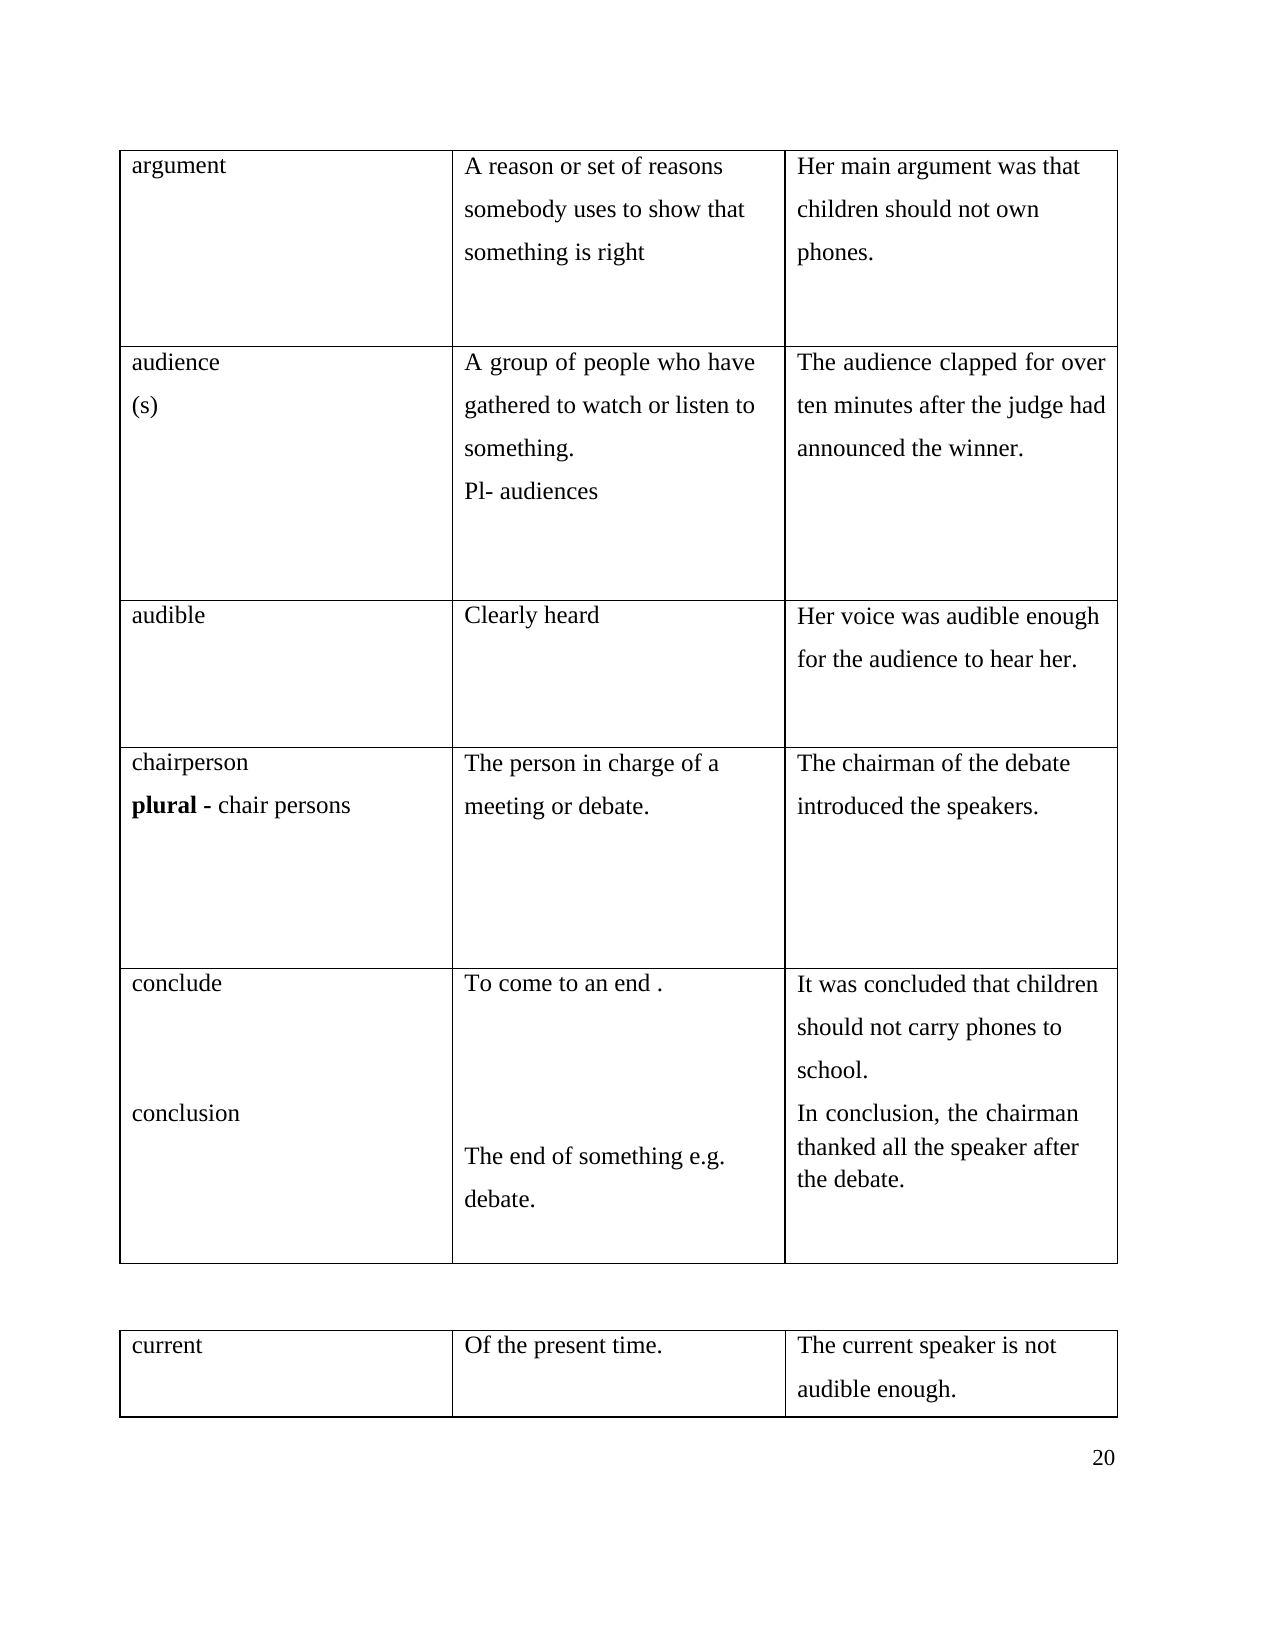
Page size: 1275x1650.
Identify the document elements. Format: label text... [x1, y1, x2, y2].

table_cell Clearly heard [453, 601, 784, 747]
table_cell conclude conclusion [121, 969, 452, 1262]
table_header current [121, 1331, 452, 1416]
table_header The current speaker is not audible enough. [786, 1331, 1117, 1416]
table_cell audible [121, 601, 452, 747]
table_cell It was concluded that children should not carry phones to school. In conclusion, the chairman thanked all the speaker after the debate. [786, 969, 1117, 1262]
table_header Of the present time. [453, 1331, 785, 1416]
table_cell A group of people who have gathered to watch or listen to something. Pl- audiences [453, 347, 784, 600]
table_cell Her voice was audible enough for the audience to hear her. [786, 601, 1117, 747]
table_cell audience (s) [121, 347, 452, 600]
table_header argument [121, 151, 452, 346]
table_header Her main argument was that children should not own phones. [786, 151, 1117, 346]
table_header A reason or set of reasons somebody uses to show that something is right [453, 151, 784, 346]
table_cell The audience clapped for over ten minutes after the judge had announced the winner. [786, 347, 1117, 600]
table_cell To come to an end . The end of something e.g. debate. [453, 969, 784, 1262]
table_cell The person in charge of a meeting or debate. [453, 748, 784, 968]
table_cell The chairman of the debate introduced the speakers. [786, 748, 1117, 968]
table_cell chairperson plural - chair persons [121, 748, 452, 968]
